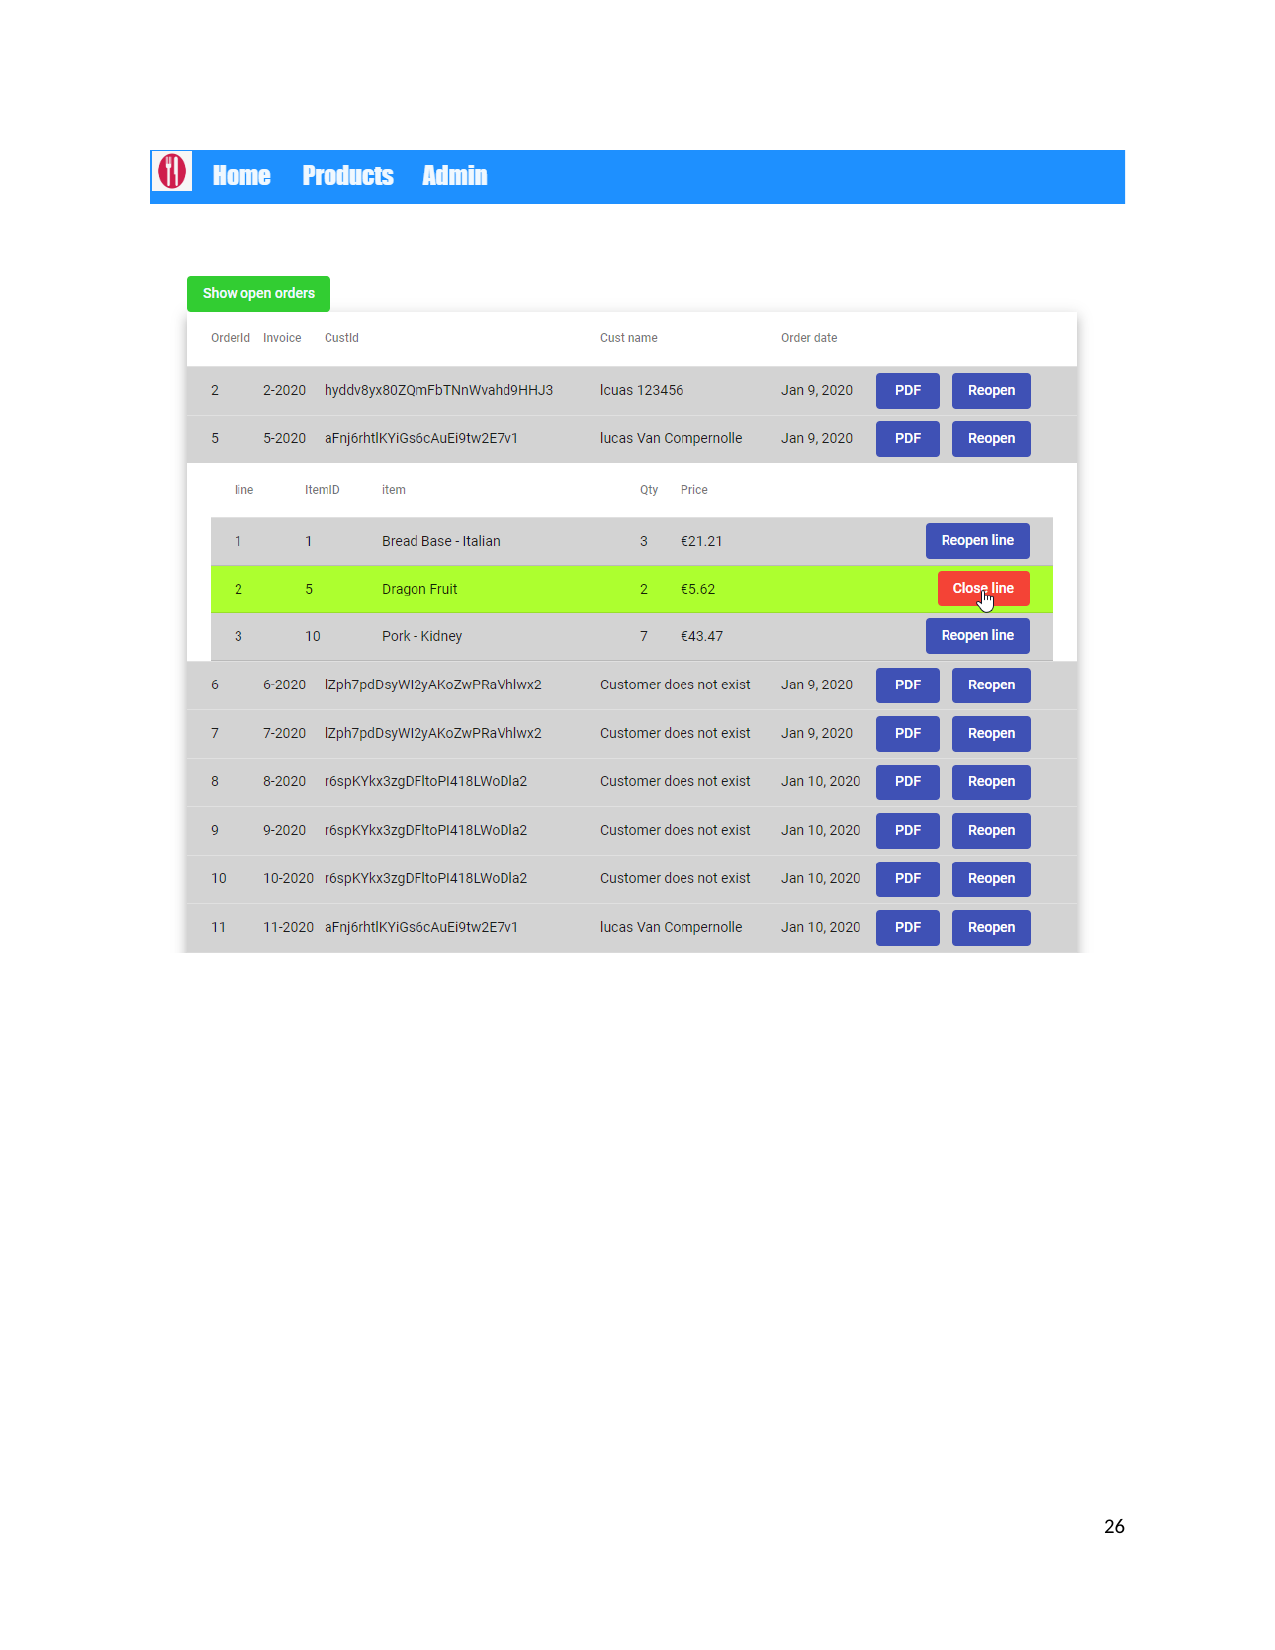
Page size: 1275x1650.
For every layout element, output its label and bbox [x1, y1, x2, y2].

picture [150, 150, 1125, 953]
